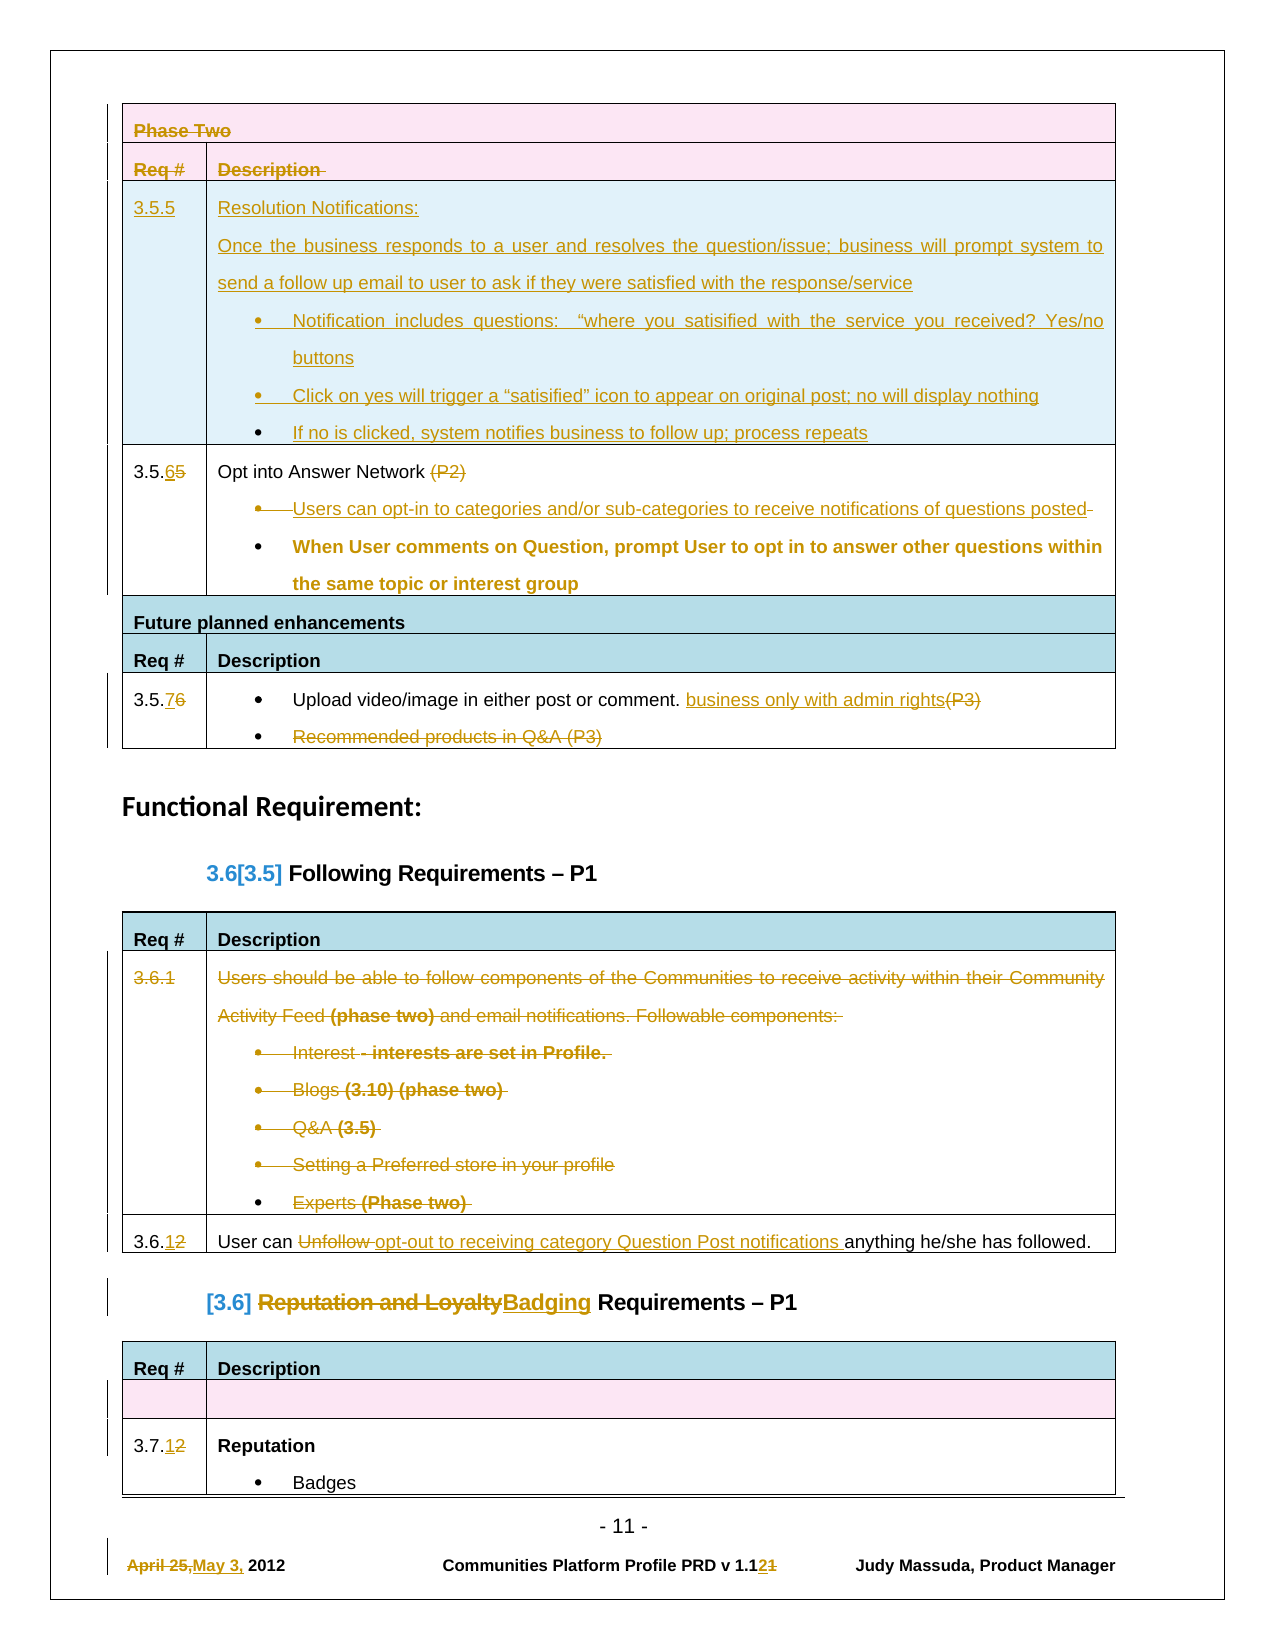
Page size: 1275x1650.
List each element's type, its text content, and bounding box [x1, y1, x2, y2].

table_cell 3.5. [123, 445, 206, 595]
subtitle Requirements – P1 [206, 1278, 1125, 1316]
table_cell [123, 951, 206, 1213]
table_cell 3.7. [123, 1419, 206, 1494]
subtitle Following Requirements – P1 [206, 849, 1125, 886]
table_cell 3.5. [123, 673, 206, 748]
table_cell Upload video/image in either post or comment. [207, 673, 1115, 748]
table_header Description [207, 1342, 1115, 1379]
table_header Req # [123, 913, 206, 950]
table_cell Req # [123, 634, 206, 672]
table_cell 3.6. [123, 1215, 206, 1252]
table_cell User can anything he/she has followed. [207, 1215, 1115, 1252]
table_cell Opt into Answer Network When User comments on Question, prompt User to opt in to answer other questions within the same topic or interest group [207, 445, 1115, 595]
table_cell Description [207, 634, 1115, 672]
table_cell Future planned enhancements [123, 596, 1115, 633]
table_header Req # [123, 1342, 206, 1379]
table_cell [207, 951, 1115, 1213]
table_header Description [207, 913, 1115, 950]
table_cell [207, 1419, 1115, 1494]
text Functional Requirement: [122, 786, 1125, 824]
